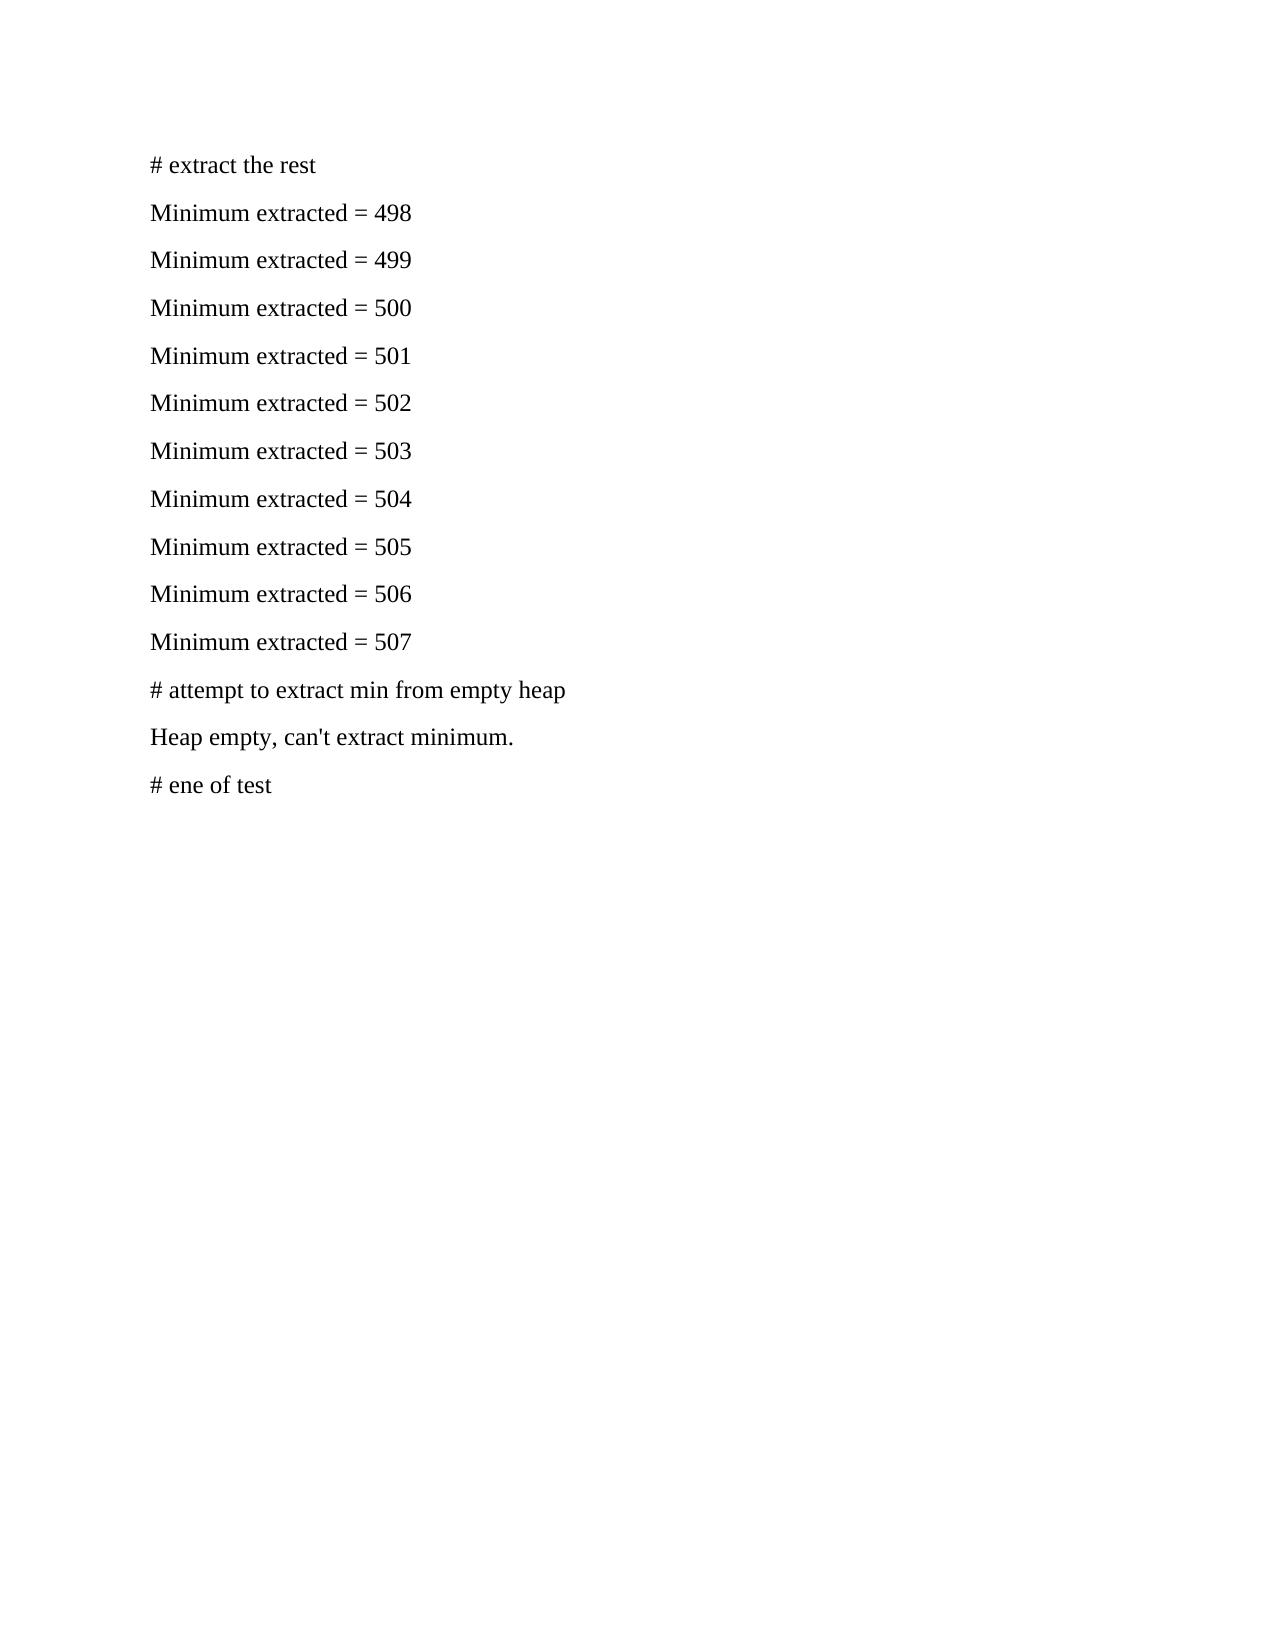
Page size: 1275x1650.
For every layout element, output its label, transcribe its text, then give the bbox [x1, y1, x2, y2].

text # ene of test [150, 770, 1125, 799]
text Heap empty, can't extract minimum. [150, 722, 1125, 751]
text Minimum extracted = 506 [150, 579, 1125, 608]
text Minimum extracted = 500 [150, 293, 1125, 322]
text Minimum extracted = 503 [150, 436, 1125, 465]
text Minimum extracted = 502 [150, 388, 1125, 417]
text # extract the rest [150, 150, 1125, 179]
text Minimum extracted = 498 [150, 198, 1125, 226]
text Minimum extracted = 501 [150, 341, 1125, 369]
text Minimum extracted = 499 [150, 245, 1125, 274]
text # attempt to extract min from empty heap [150, 675, 1125, 703]
text Minimum extracted = 504 [150, 484, 1125, 513]
text Minimum extracted = 507 [150, 627, 1125, 656]
text Minimum extracted = 505 [150, 532, 1125, 560]
